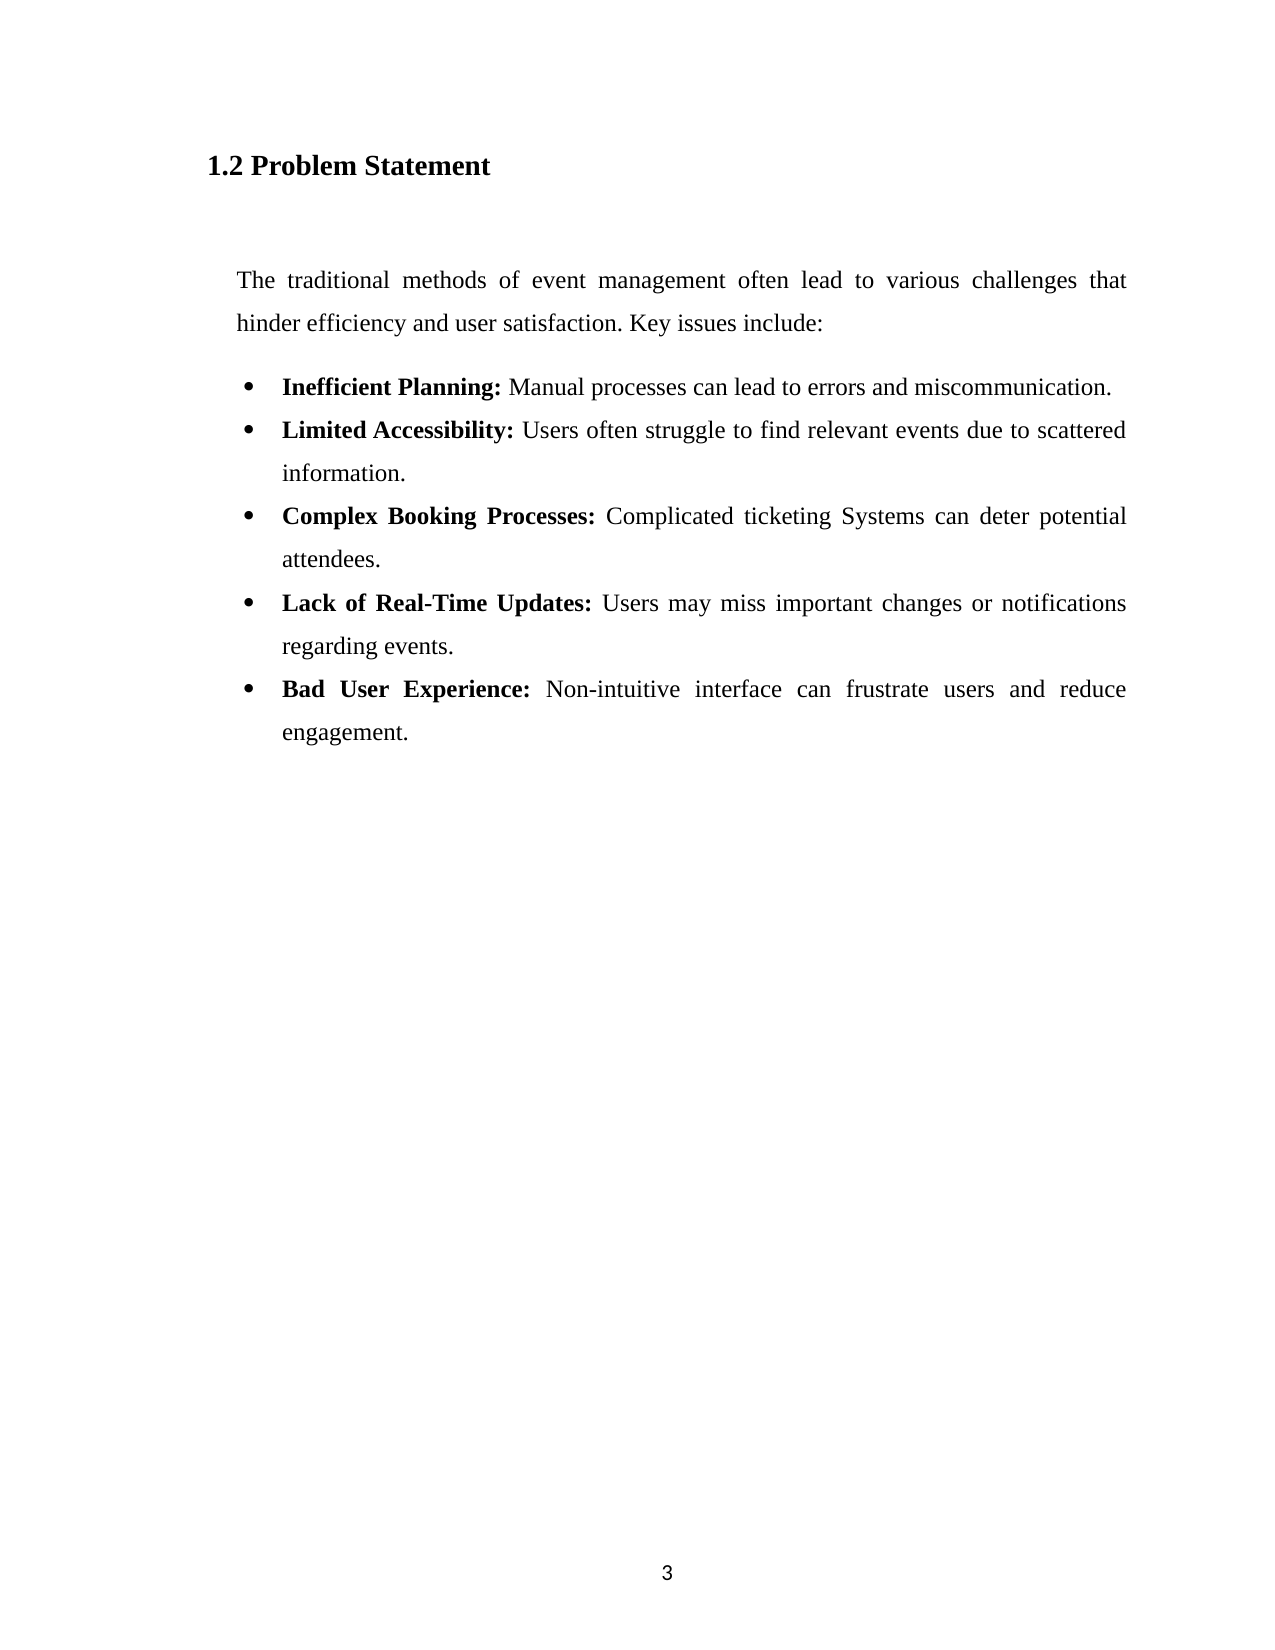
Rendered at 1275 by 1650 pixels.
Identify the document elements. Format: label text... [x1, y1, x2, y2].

list Bad User Experience: Non-intuitive interface can frustrate users and reduce engagement. [244, 674, 1127, 746]
list Complex Booking Processes: Complicated ticketing Systems can deter potential attendees. [244, 501, 1127, 573]
list Problem Statement [207, 148, 1127, 181]
list Limited Accessibility: Users often struggle to find relevant events due to scattered information. [244, 415, 1127, 487]
list Lack of Real-Time Updates: Users may miss important changes or notifications regarding events. [244, 588, 1127, 659]
list Inefficient Planning: Manual processes can lead to errors and miscommunication. [244, 372, 1127, 401]
text The traditional methods of event management often lead to various challenges that hinder efficiency and user satisfaction. Key issues include: [236, 265, 1127, 337]
